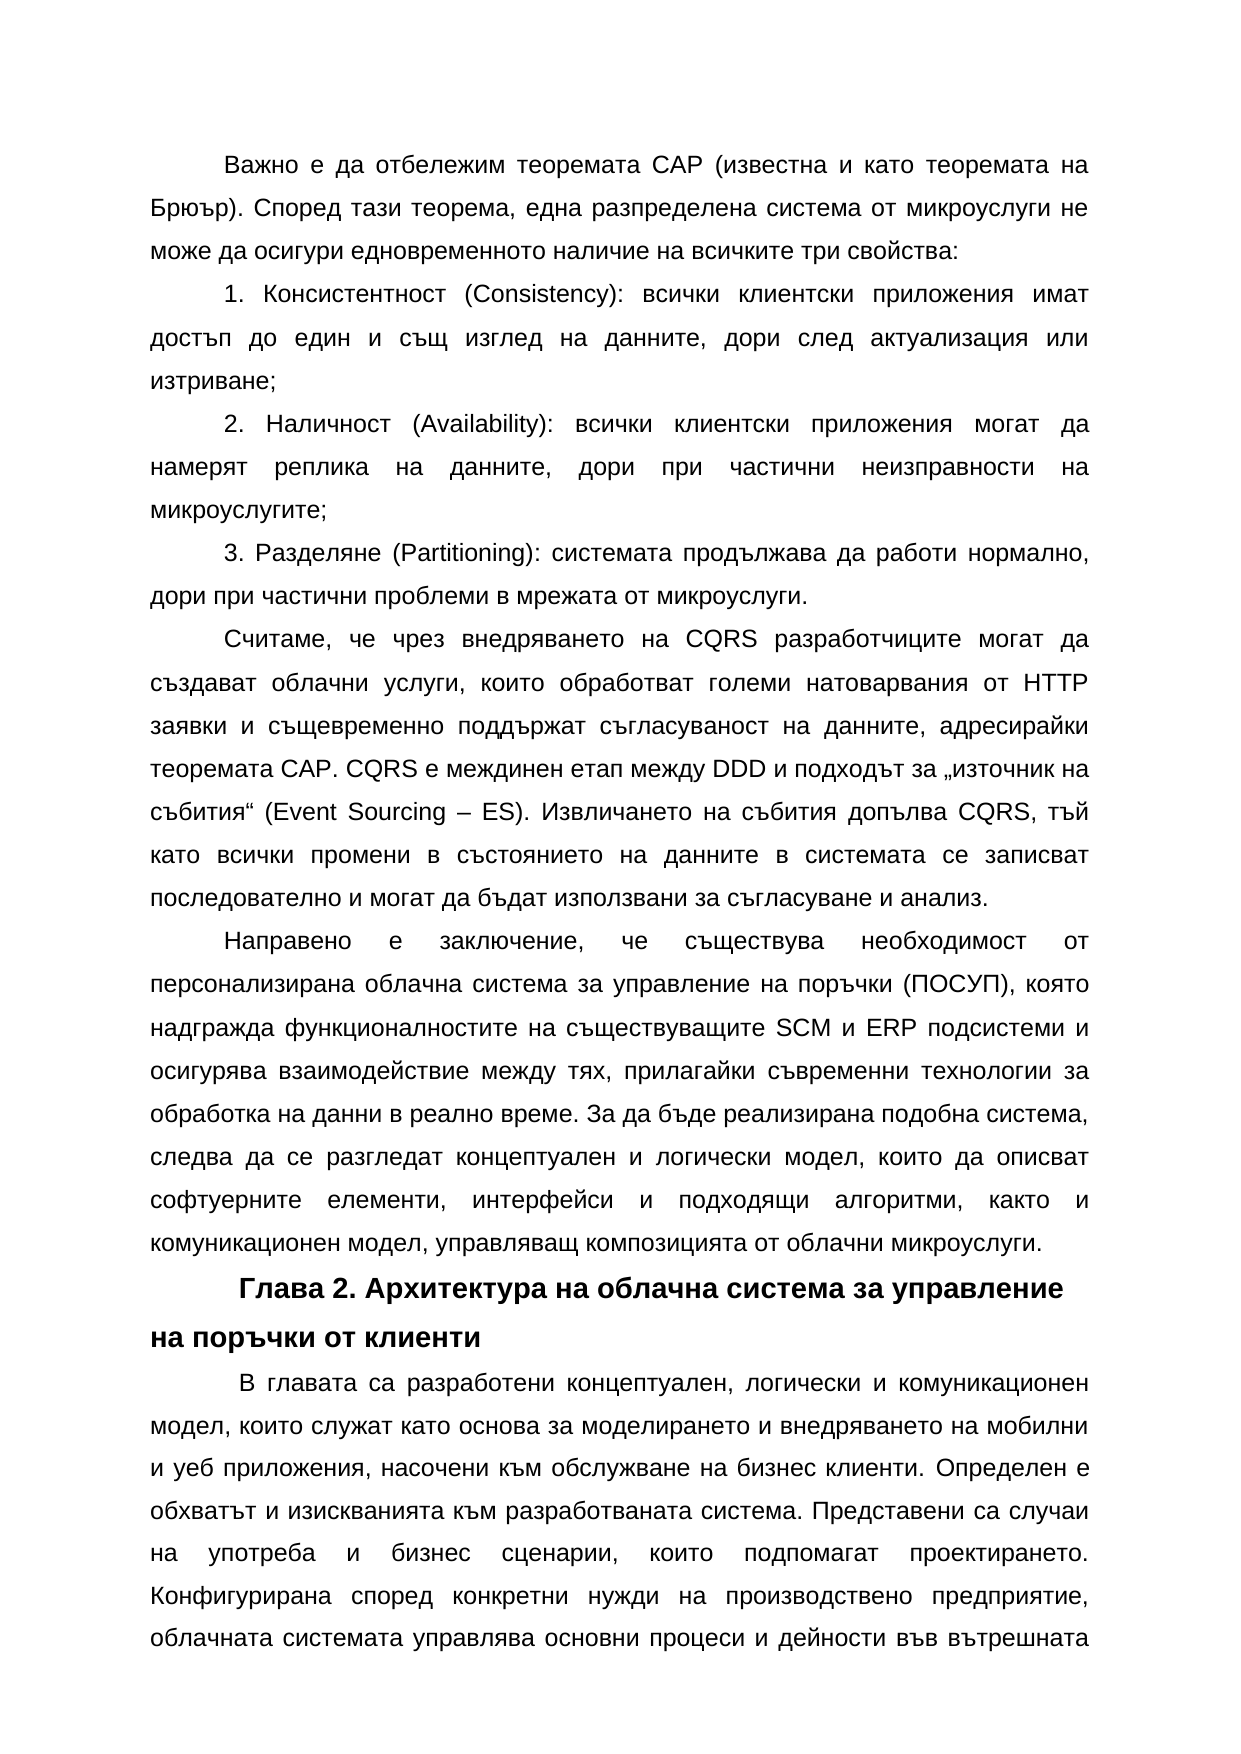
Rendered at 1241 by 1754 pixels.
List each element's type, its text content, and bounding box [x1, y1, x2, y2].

text 3. Разделяне (Partitioning): системата продължава да работи нормално, дори при частични проблеми в мрежата от микроуслуги. [150, 538, 1090, 610]
text Считаме, че чрез внедряването на CQRS разработчиците могат да създават облачни услуги, които обработват големи натоварвания от HTTP заявки и същевременно поддържат съгласуваност на данните, адресирайки теоремата CAP. CQRS e междинен етап между DDD и подходът за „източник на събития“ (Event Sourcing – ES). Извличането на събития допълва CQRS, тъй като всички промени в състоянието на данните в системата се записват последователно и могат да бъдат използвани за съгласуване и анализ. [150, 624, 1090, 912]
text 1. Консистентност (Consistency): всички клиентски приложения имат достъп до един и същ изглед на данните, дори след актуализация или изтриване; [150, 279, 1090, 394]
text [150, 1368, 1090, 1652]
text Важно е да отбележим теоремата CAP (известна и като теоремата на Брюър). Според тази теорема, една разпределена система от микроуслуги не може да осигури едновременното наличие на всичките три свойства: [150, 150, 1090, 265]
text Глава 2. Архитектура на облачна система за управление на поръчки от клиенти [150, 1271, 1088, 1353]
text 2. Наличност (Availability): всички клиентски приложения могат да намерят реплика на данните, дори при частични неизправности на микроуслугите; [150, 409, 1090, 524]
text Направено е заключение, че съществува необходимост от персонализирана облачна система за управление на поръчки (ПОСУП), която надгражда функционалностите на съществуващите SCM и ERP подсистеми и осигурява взаимодействие между тях, прилагайки съвременни технологии за обработка на данни в реално време. За да бъде реализирана подобна система, следва да се разгледат концептуален и логически модел, които да описват софтуерните елементи, интерфейси и подходящи алгоритми, както и комуникационен модел, управляващ композицията от облачни микроуслуги. [150, 926, 1090, 1257]
